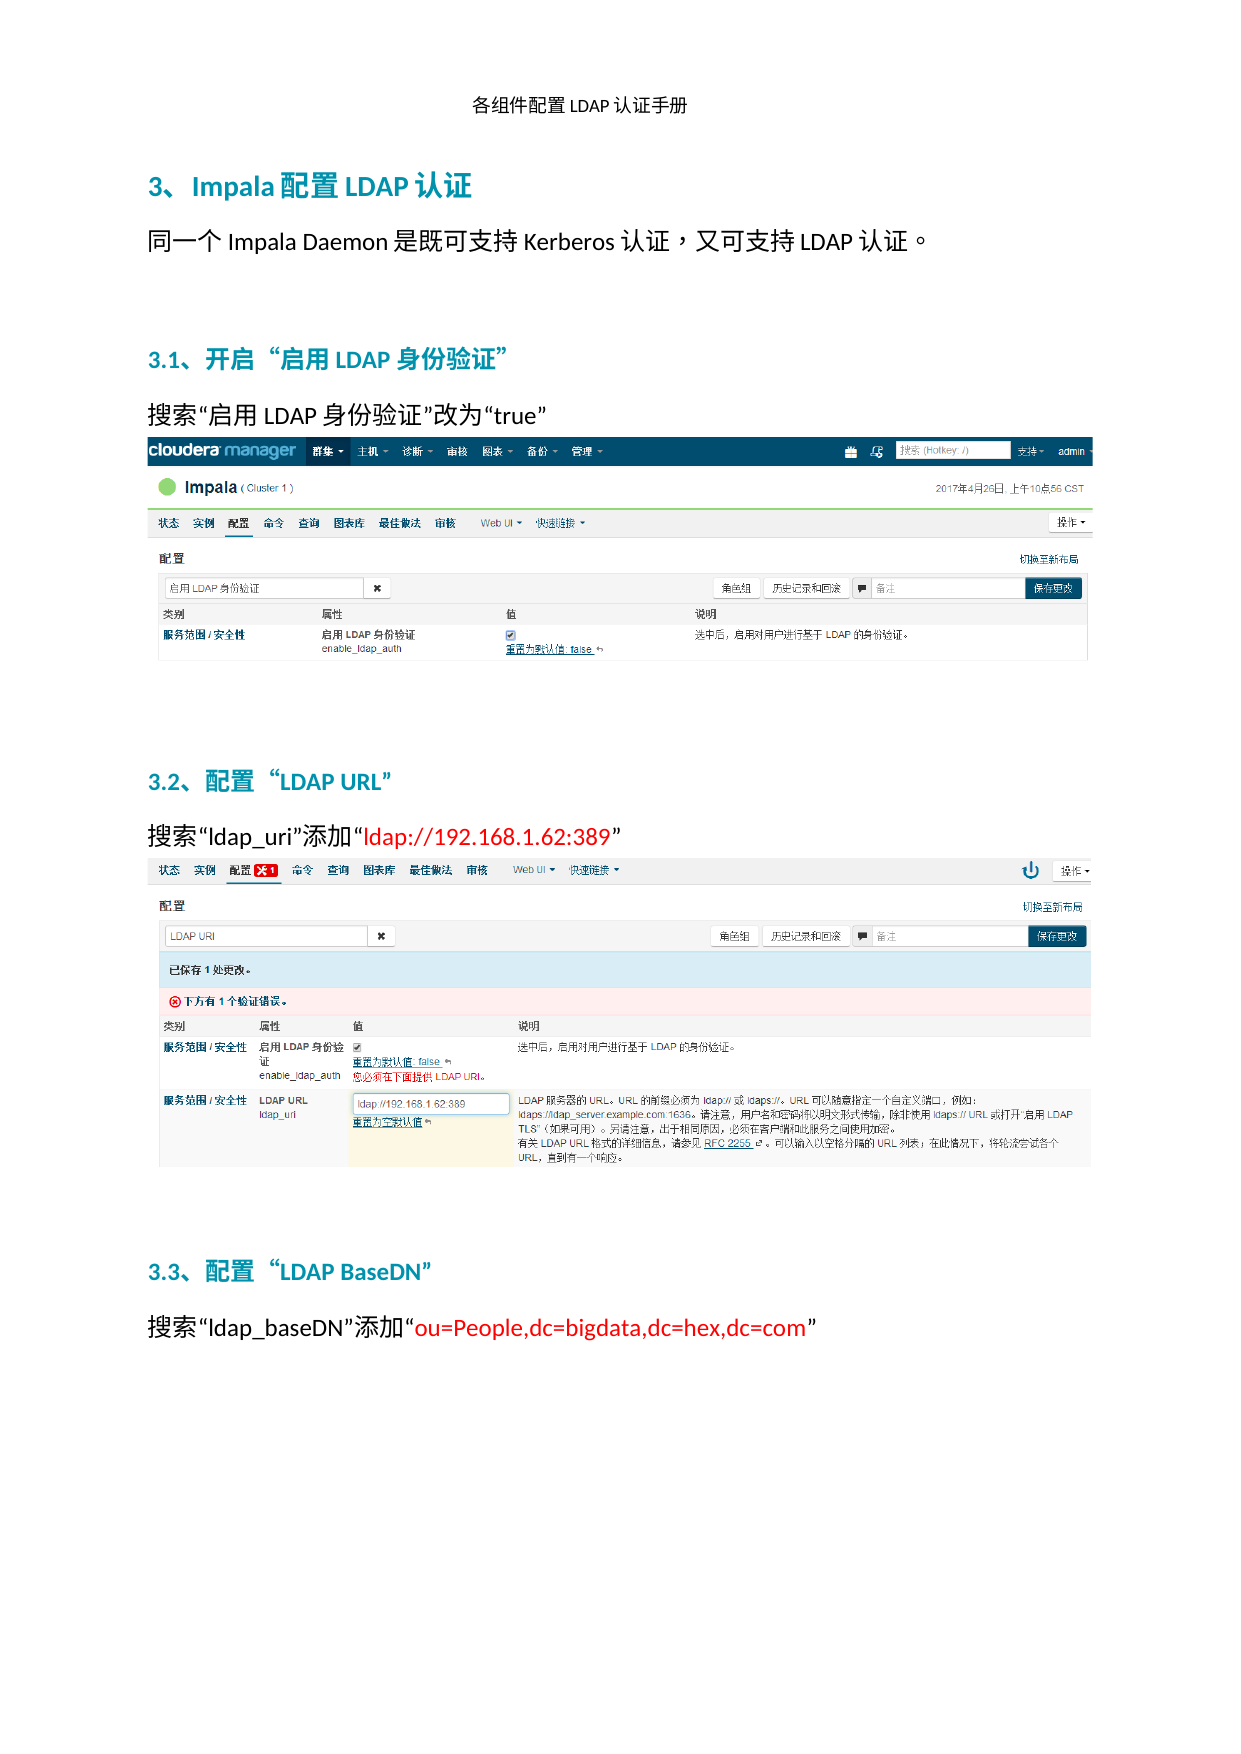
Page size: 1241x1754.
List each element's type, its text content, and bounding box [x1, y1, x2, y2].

picture [150, 447, 156, 455]
subtitle 3.1、开启“启用 LDAP 身份验证” [148, 323, 1093, 393]
picture [147, 467, 1093, 672]
picture [263, 447, 272, 453]
text 搜索“ldap_baseDN”添加“ou=People,dc=bigdata,dc=hex,dc=com” [148, 1310, 1093, 1345]
subtitle 3.2、配置“LDAP URL” [148, 744, 1093, 814]
picture [1069, 450, 1081, 454]
picture [159, 444, 186, 455]
text 搜索“ldap_uri”添加“ldap://192.168.1.62:389” [148, 819, 1093, 854]
picture [257, 448, 266, 455]
picture [897, 442, 1010, 458]
picture [185, 444, 212, 455]
picture [244, 447, 253, 455]
subtitle 3.3、配置“LDAP BaseDN” [148, 1235, 1093, 1304]
picture [211, 447, 218, 455]
subtitle Impala配置LDAP认证 [148, 148, 1093, 218]
picture [237, 447, 247, 455]
picture [845, 447, 856, 457]
picture [272, 447, 295, 458]
text 同一个Impala Daemon是既可支持Kerberos认证，又可支持LDAP认证。 [148, 224, 1093, 259]
picture [147, 858, 1091, 1167]
text 搜索“启用 LDAP 身份验证”改为“true” [148, 398, 1093, 433]
picture [307, 437, 349, 464]
